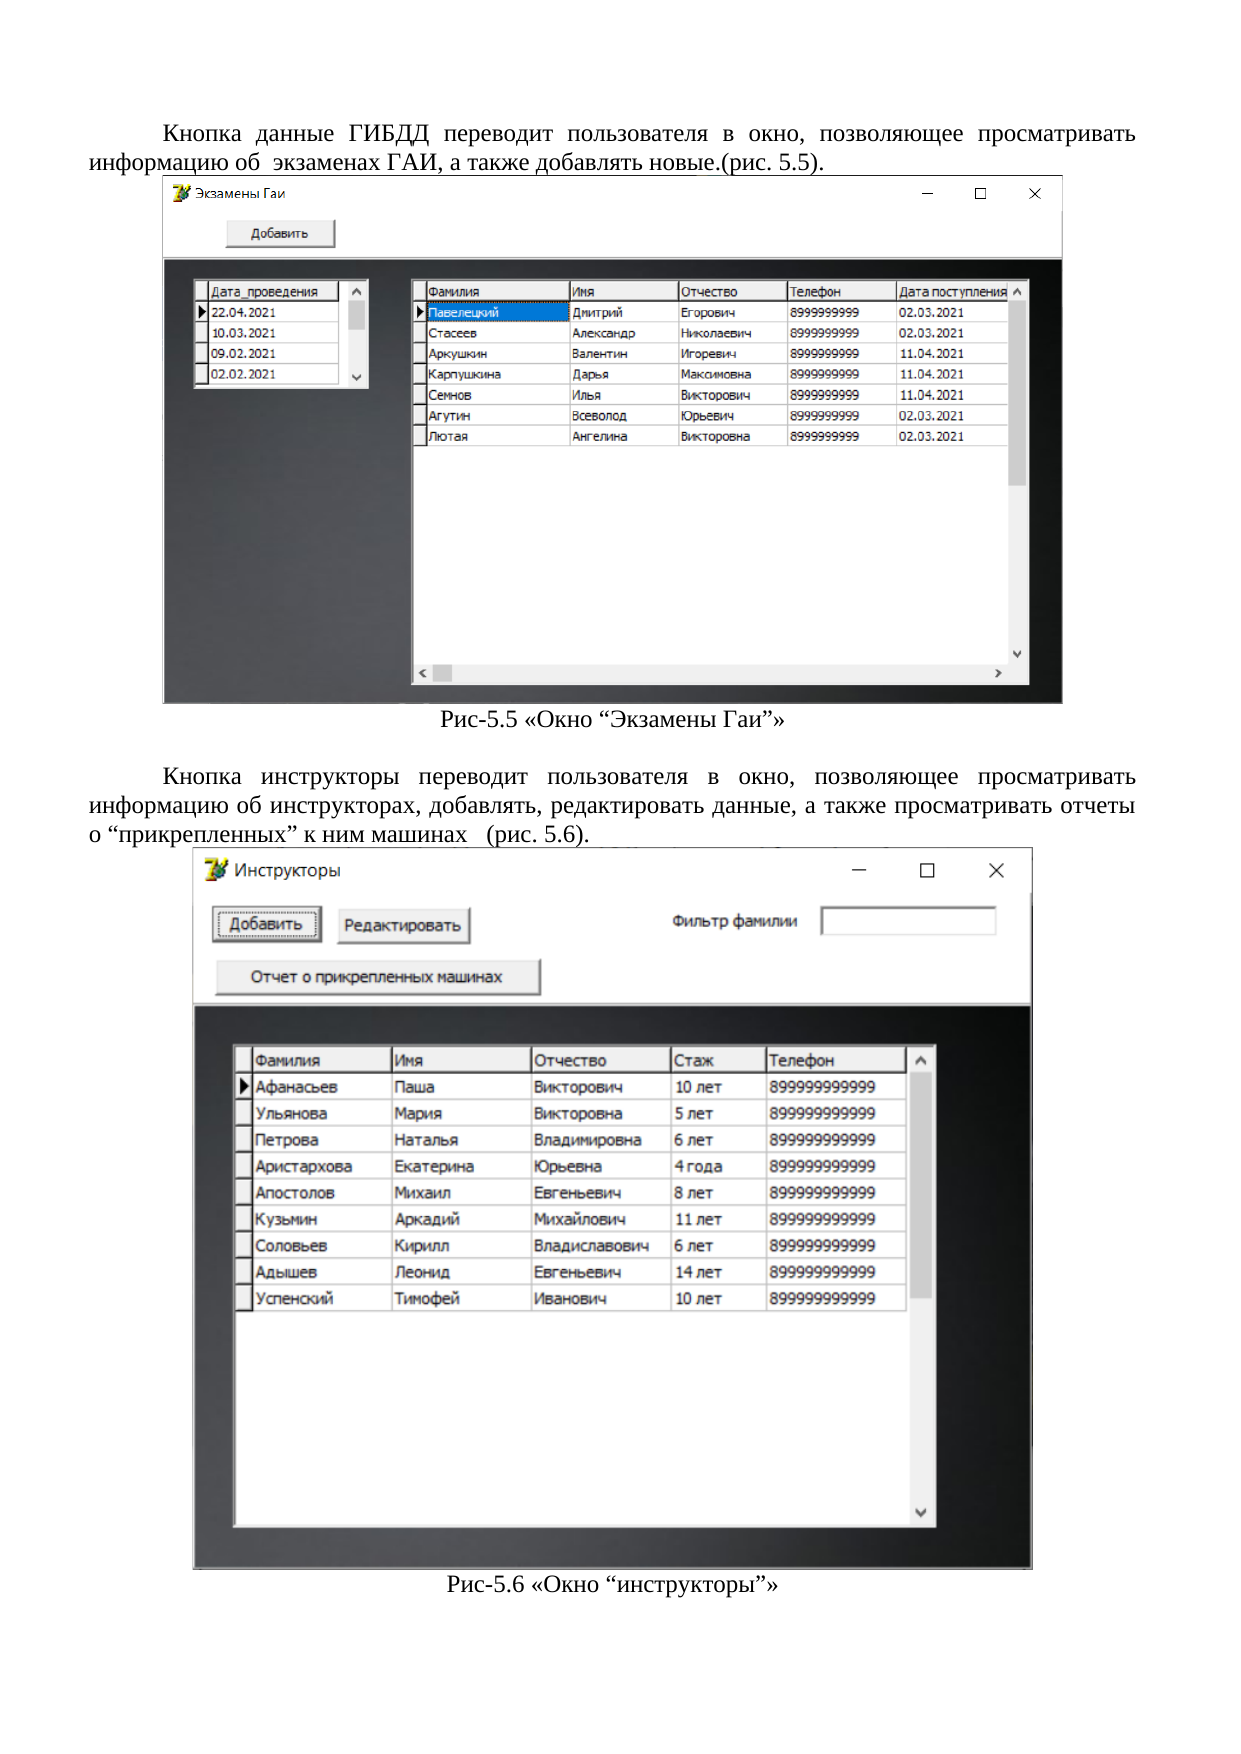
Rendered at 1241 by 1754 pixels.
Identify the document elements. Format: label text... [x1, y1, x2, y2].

picture [192, 847, 1033, 1570]
picture [162, 175, 1063, 704]
text Кнопка данные ГИБДД переводит пользователя в окно, позволяющее просматривать информацию об экзаменах ГАИ, а также добавлять новые.(рис. 5.5). [88, 118, 1137, 176]
text Кнопка инструкторы переводит пользователя в окно, позволяющее просматривать информацию об инструкторах, добавлять, редактировать данные, а также просматривать отчеты о “прикрепленных” к ним машинах (рис. 5.6). [88, 761, 1137, 847]
text Рис-5.5 «Окно “Экзамены Гаи”» [88, 704, 1137, 732]
text Рис-5.6 «Окно “инструкторы”» [88, 1569, 1137, 1598]
